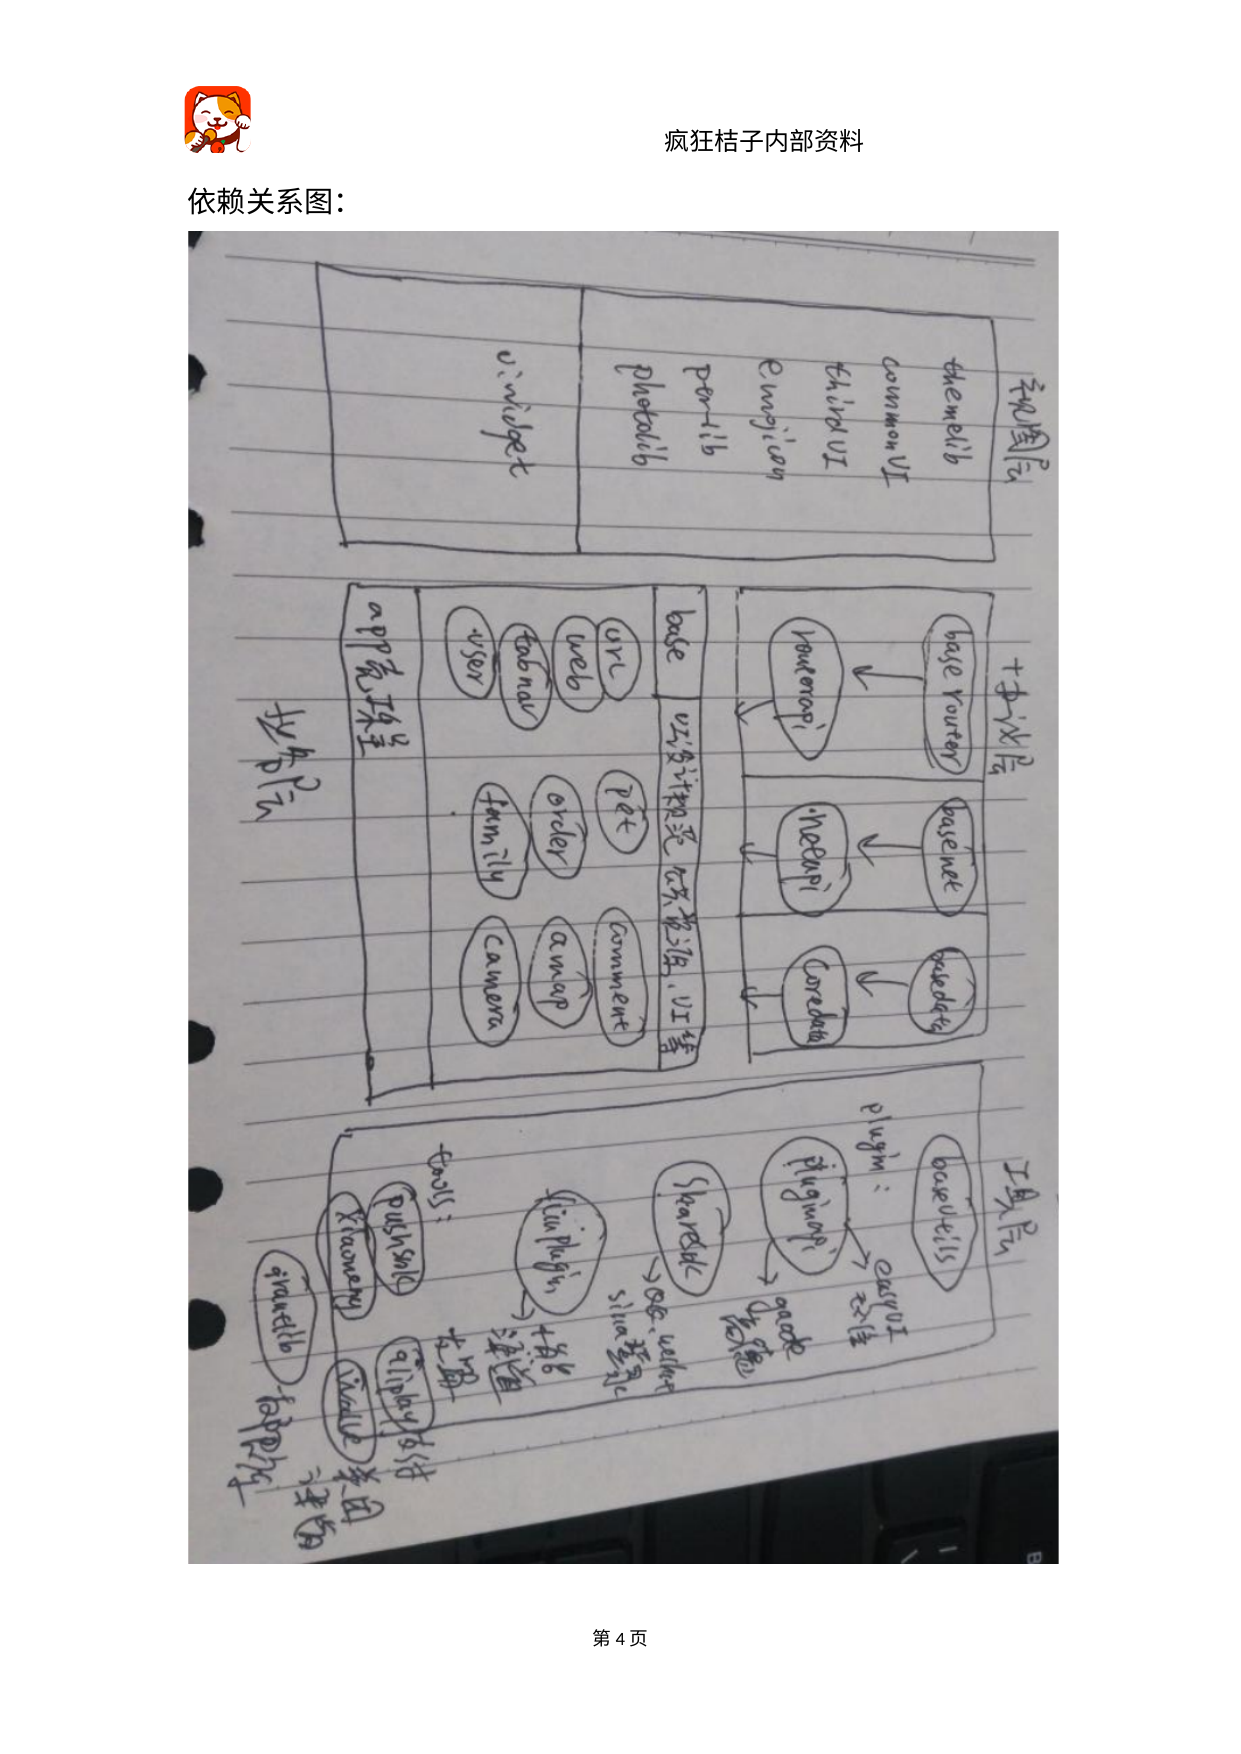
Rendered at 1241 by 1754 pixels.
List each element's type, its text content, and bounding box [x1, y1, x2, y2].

picture [189, 231, 1059, 1563]
list 依赖关系图： [187, 167, 1053, 232]
picture [184, 86, 251, 153]
